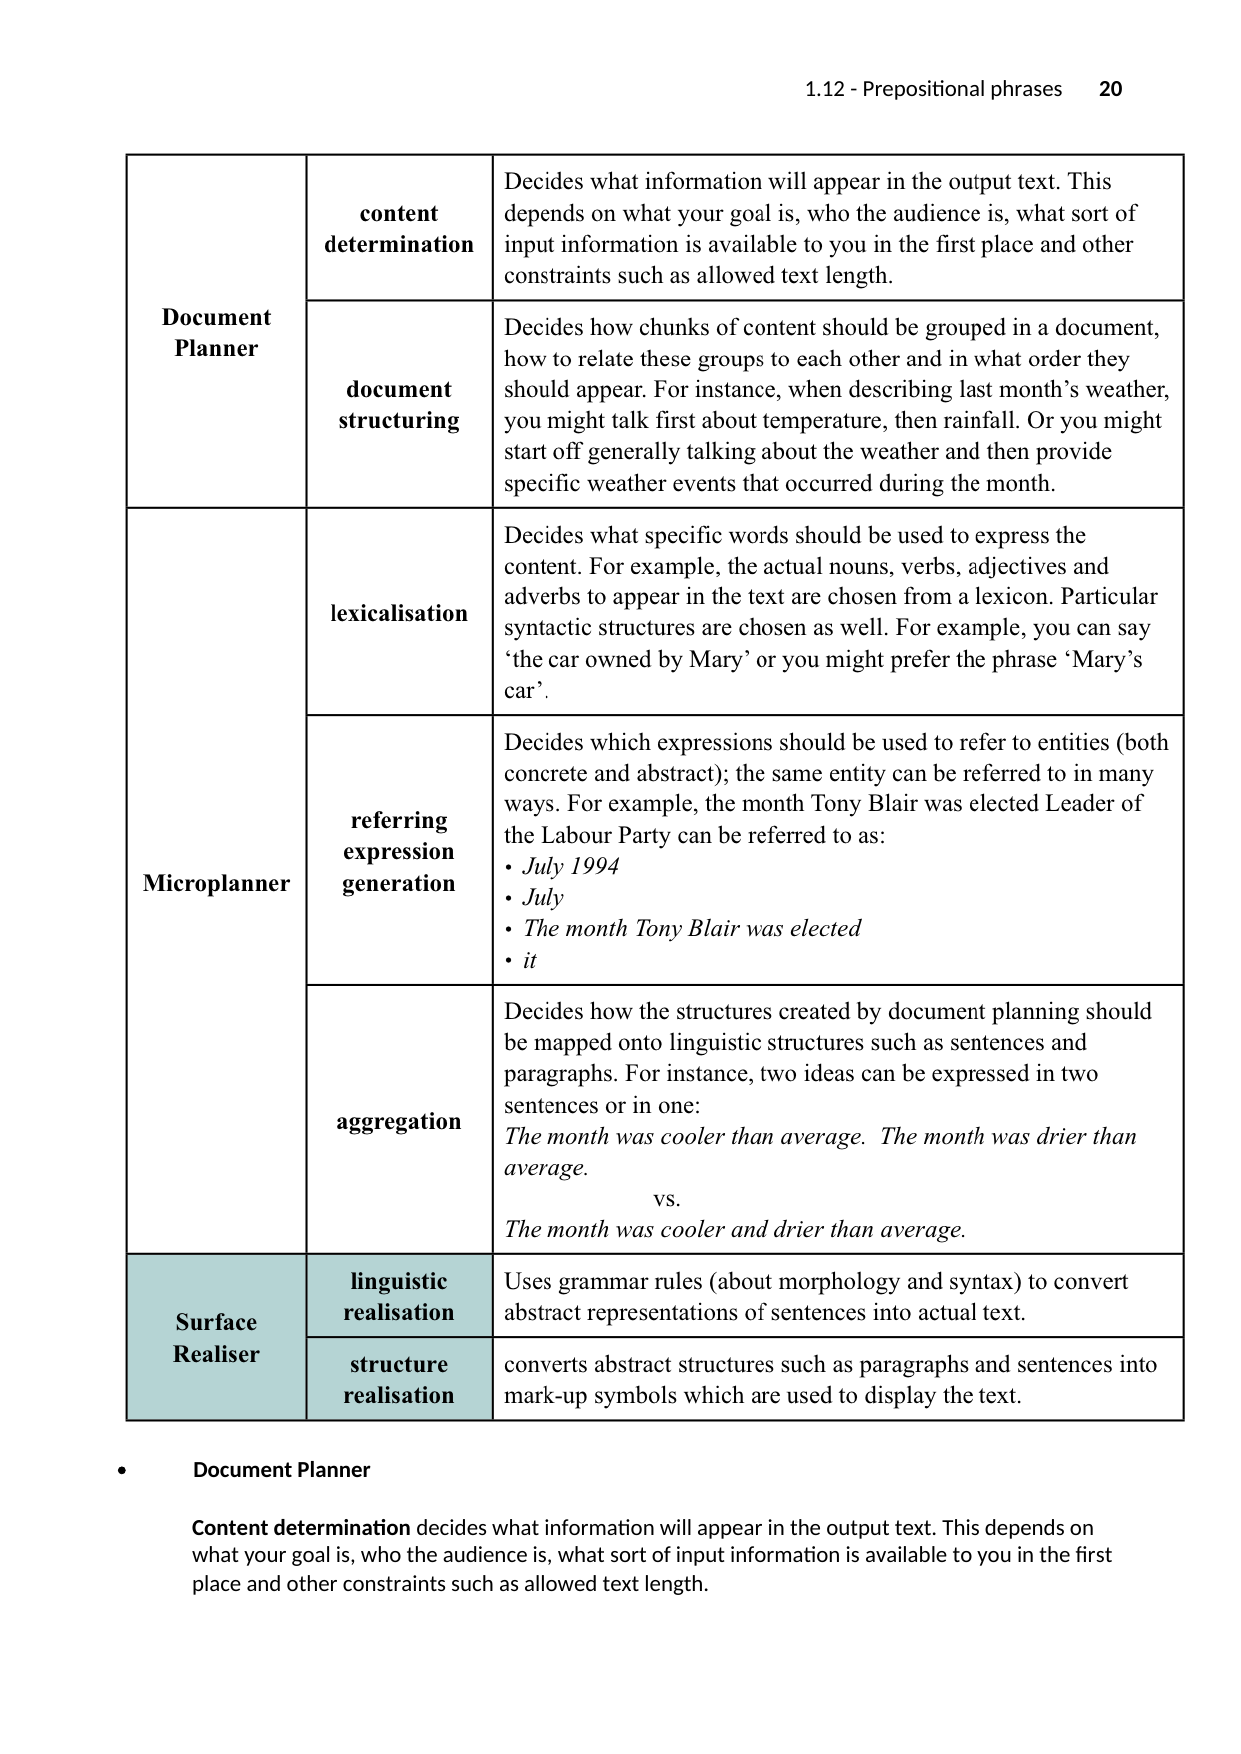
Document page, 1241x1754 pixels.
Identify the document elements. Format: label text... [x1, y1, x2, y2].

picture [118, 148, 1189, 1427]
text Content determination decides what information will appear in the output text. This depends on what your goal is, who the audience is, what sort of input information is available to you in the first place and other constraints such as allowed text length. [192, 1513, 1122, 1597]
list Document Planner [118, 1455, 1122, 1483]
